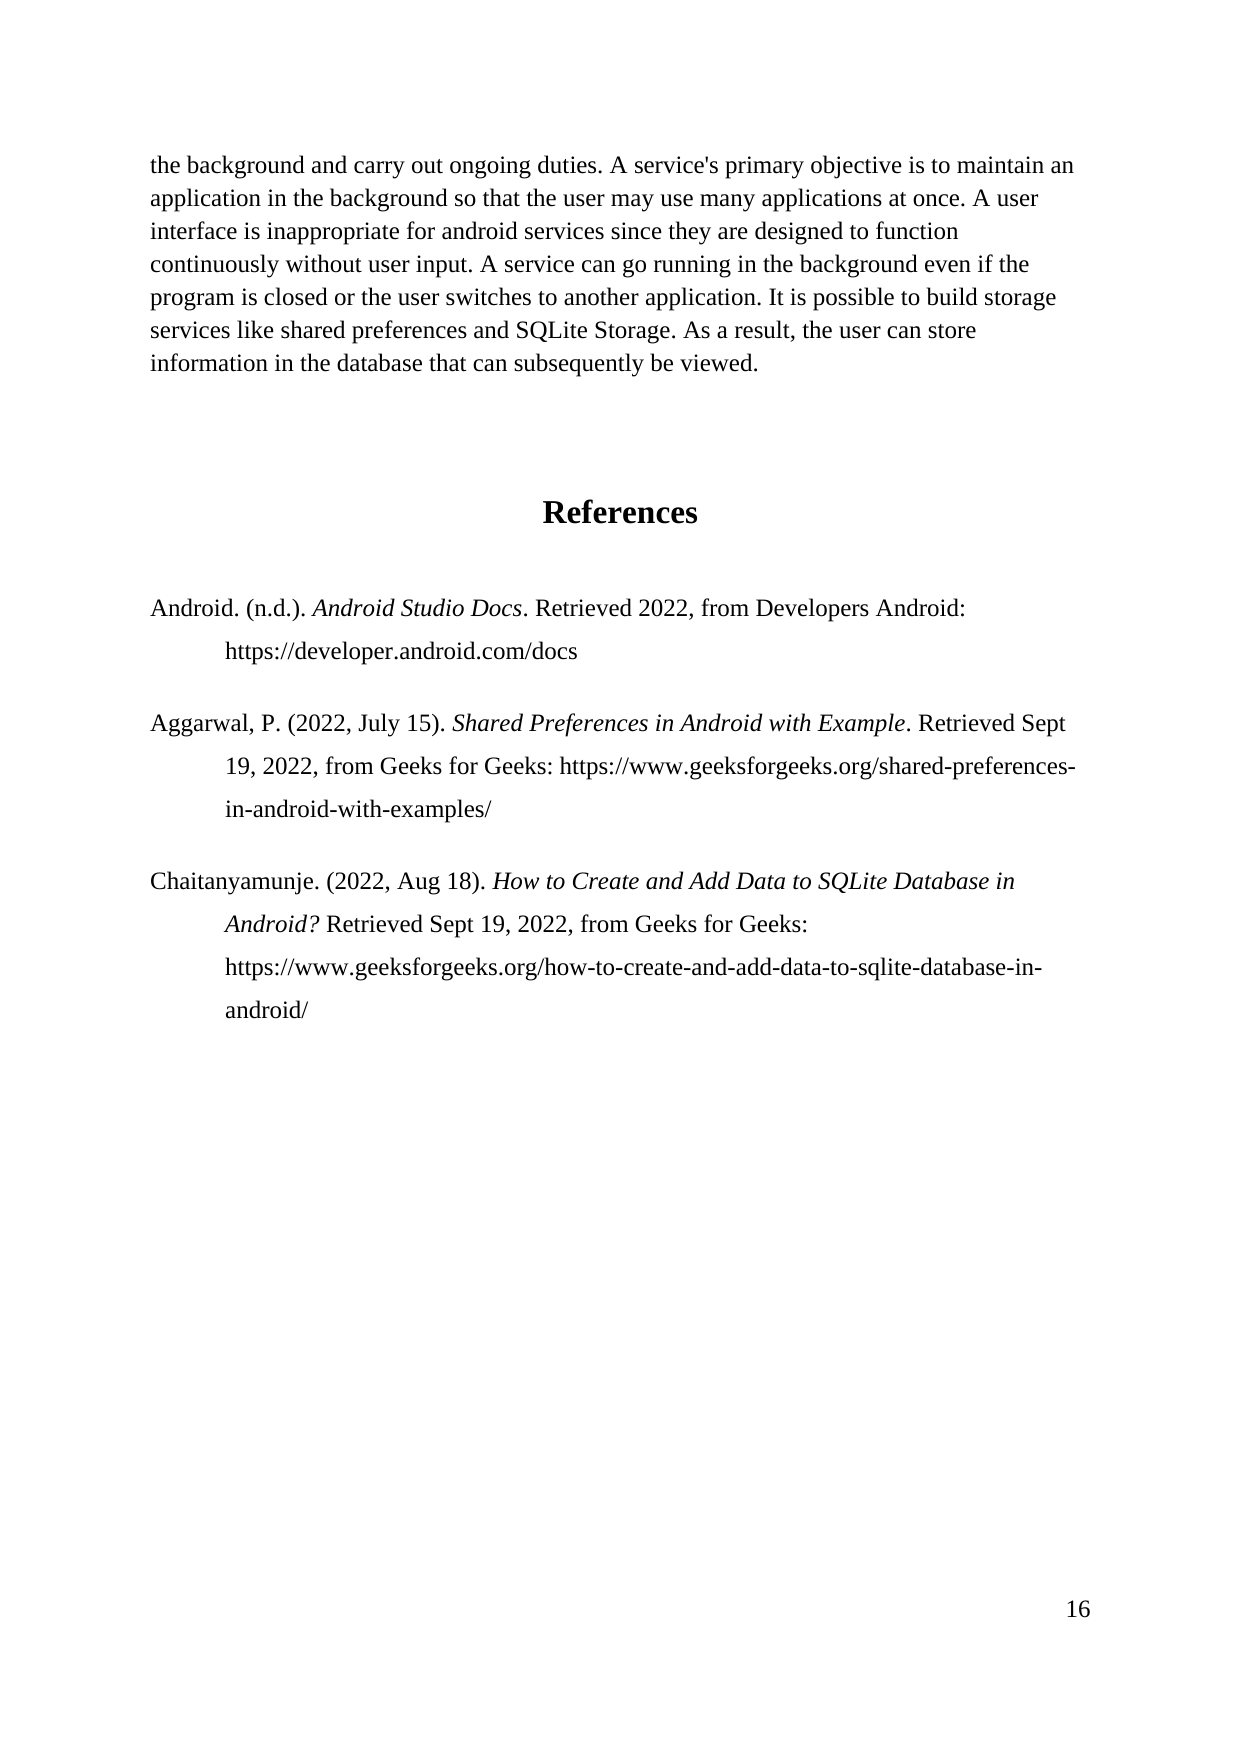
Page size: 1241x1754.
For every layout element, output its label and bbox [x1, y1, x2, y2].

text [150, 150, 1090, 377]
